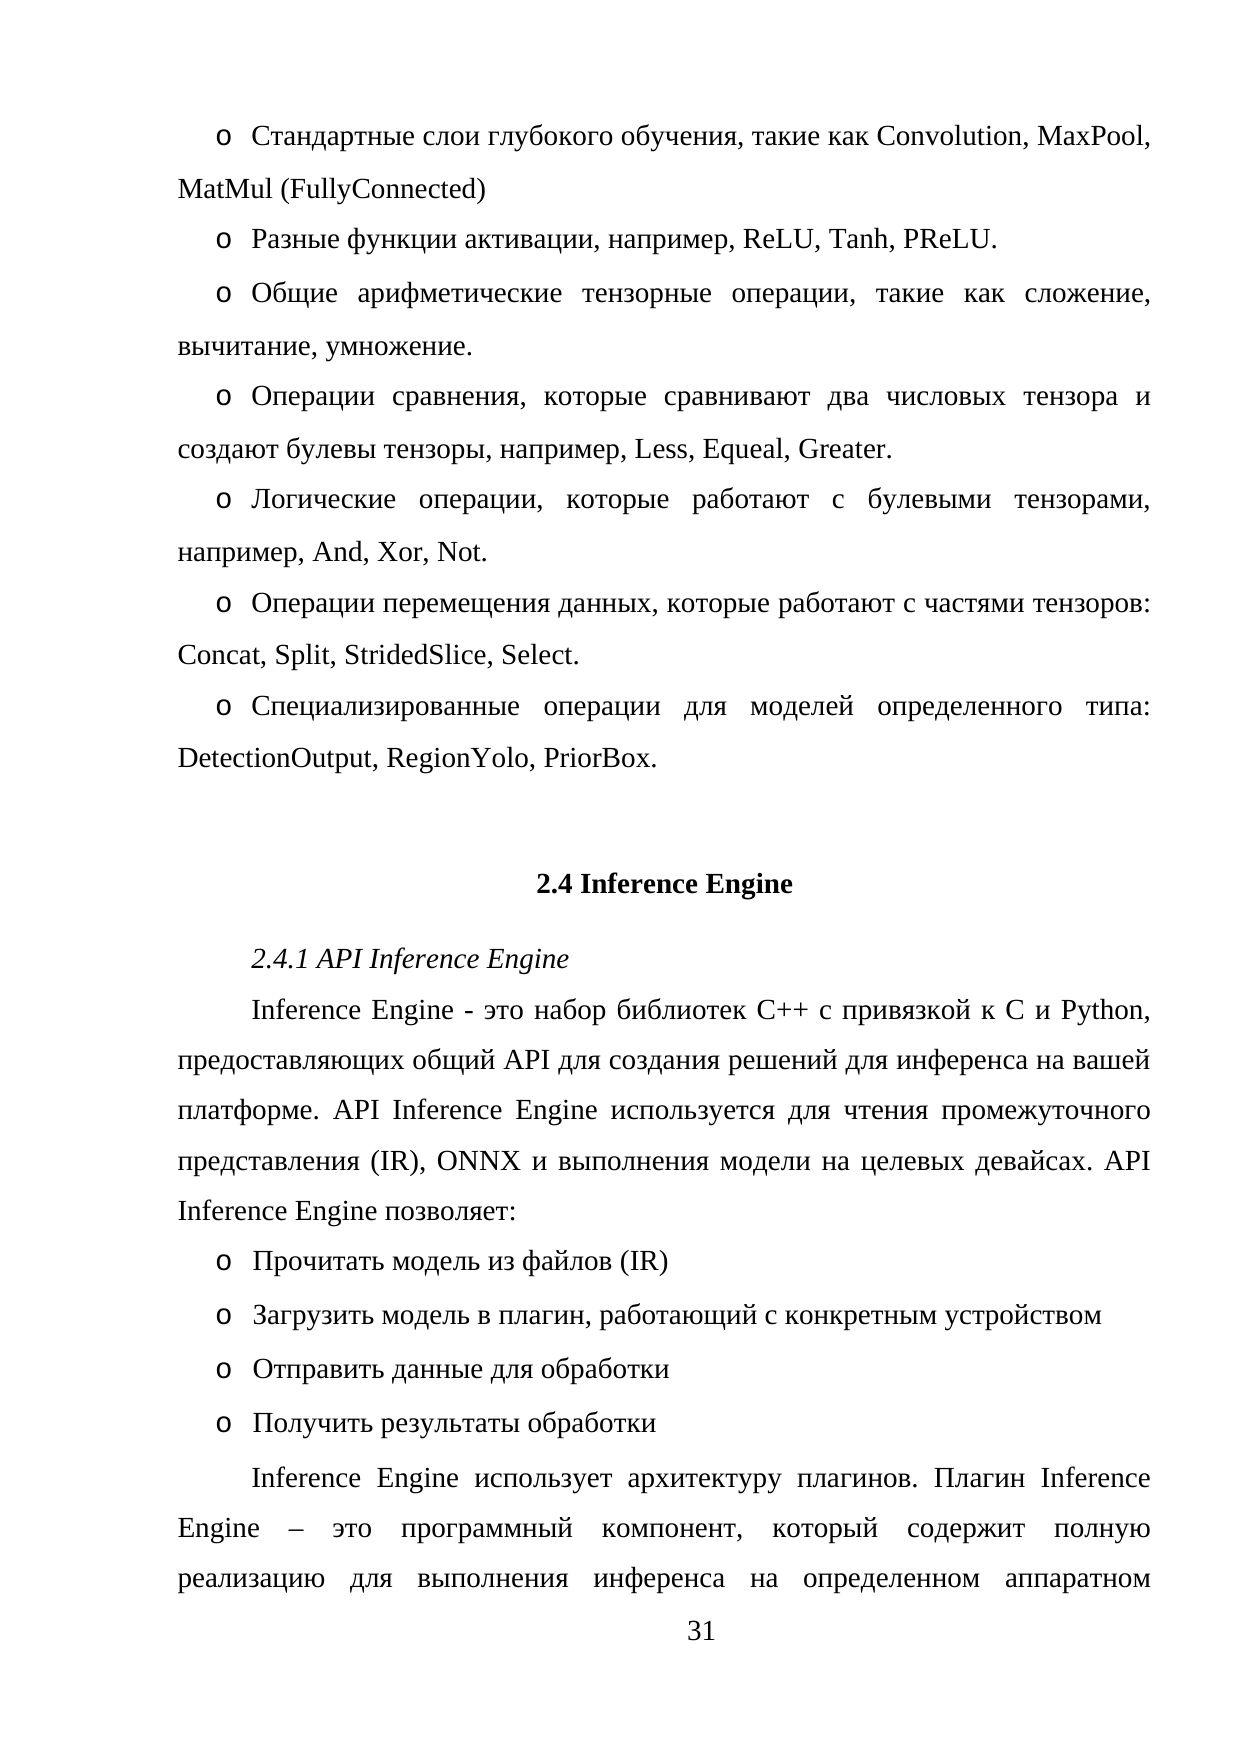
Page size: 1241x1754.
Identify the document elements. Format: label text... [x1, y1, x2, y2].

subtitle 2.4 Inference Engine [177, 866, 1152, 900]
text Inference Engine - это набор библиотек C++ с привязкой к C и Python, предоставляющих общий API для создания решений для инференса на вашей платформе. API Inference Engine используется для чтения промежуточного представления (IR), ONNX и выполнения модели на целевых девайсах. API Inference Engine позволяет: [177, 992, 1152, 1227]
list Операции сравнения, которые сравнивают два числовых тензора и создают булевы тензоры, например, Less, Equeal, Greater. [177, 378, 1152, 465]
list Операции перемещения данных, которые работают с частями тензоров: Concat, Split, StridedSlice, Select. [177, 585, 1152, 671]
list Получить результаты обработки [215, 1406, 1152, 1442]
list Стандартные слои глубокого обучения, такие как Convolution, MaxPool, MatMul (FullyConnected) [177, 118, 1152, 204]
list Разные функции активации, например, ReLU, Tanh, PReLU. [177, 221, 1152, 257]
list Загрузить модель в плагин, работающий с конкретным устройством [215, 1297, 1152, 1333]
list Логические операции, которые работают с булевыми тензорами, например, And, Xor, Not. [177, 482, 1152, 568]
list Отправить данные для обработки [215, 1352, 1152, 1388]
list Прочитать модель из файлов (IR) [215, 1243, 1152, 1279]
list Общие арифметические тензорные операции, такие как сложение, вычитание, умножение. [177, 275, 1152, 362]
list Специализированные операции для моделей определенного типа: DetectionOutput, RegionYolo, PriorBox. [177, 688, 1152, 774]
subtitle 2.4.1 API Inference Engine [177, 942, 1152, 975]
